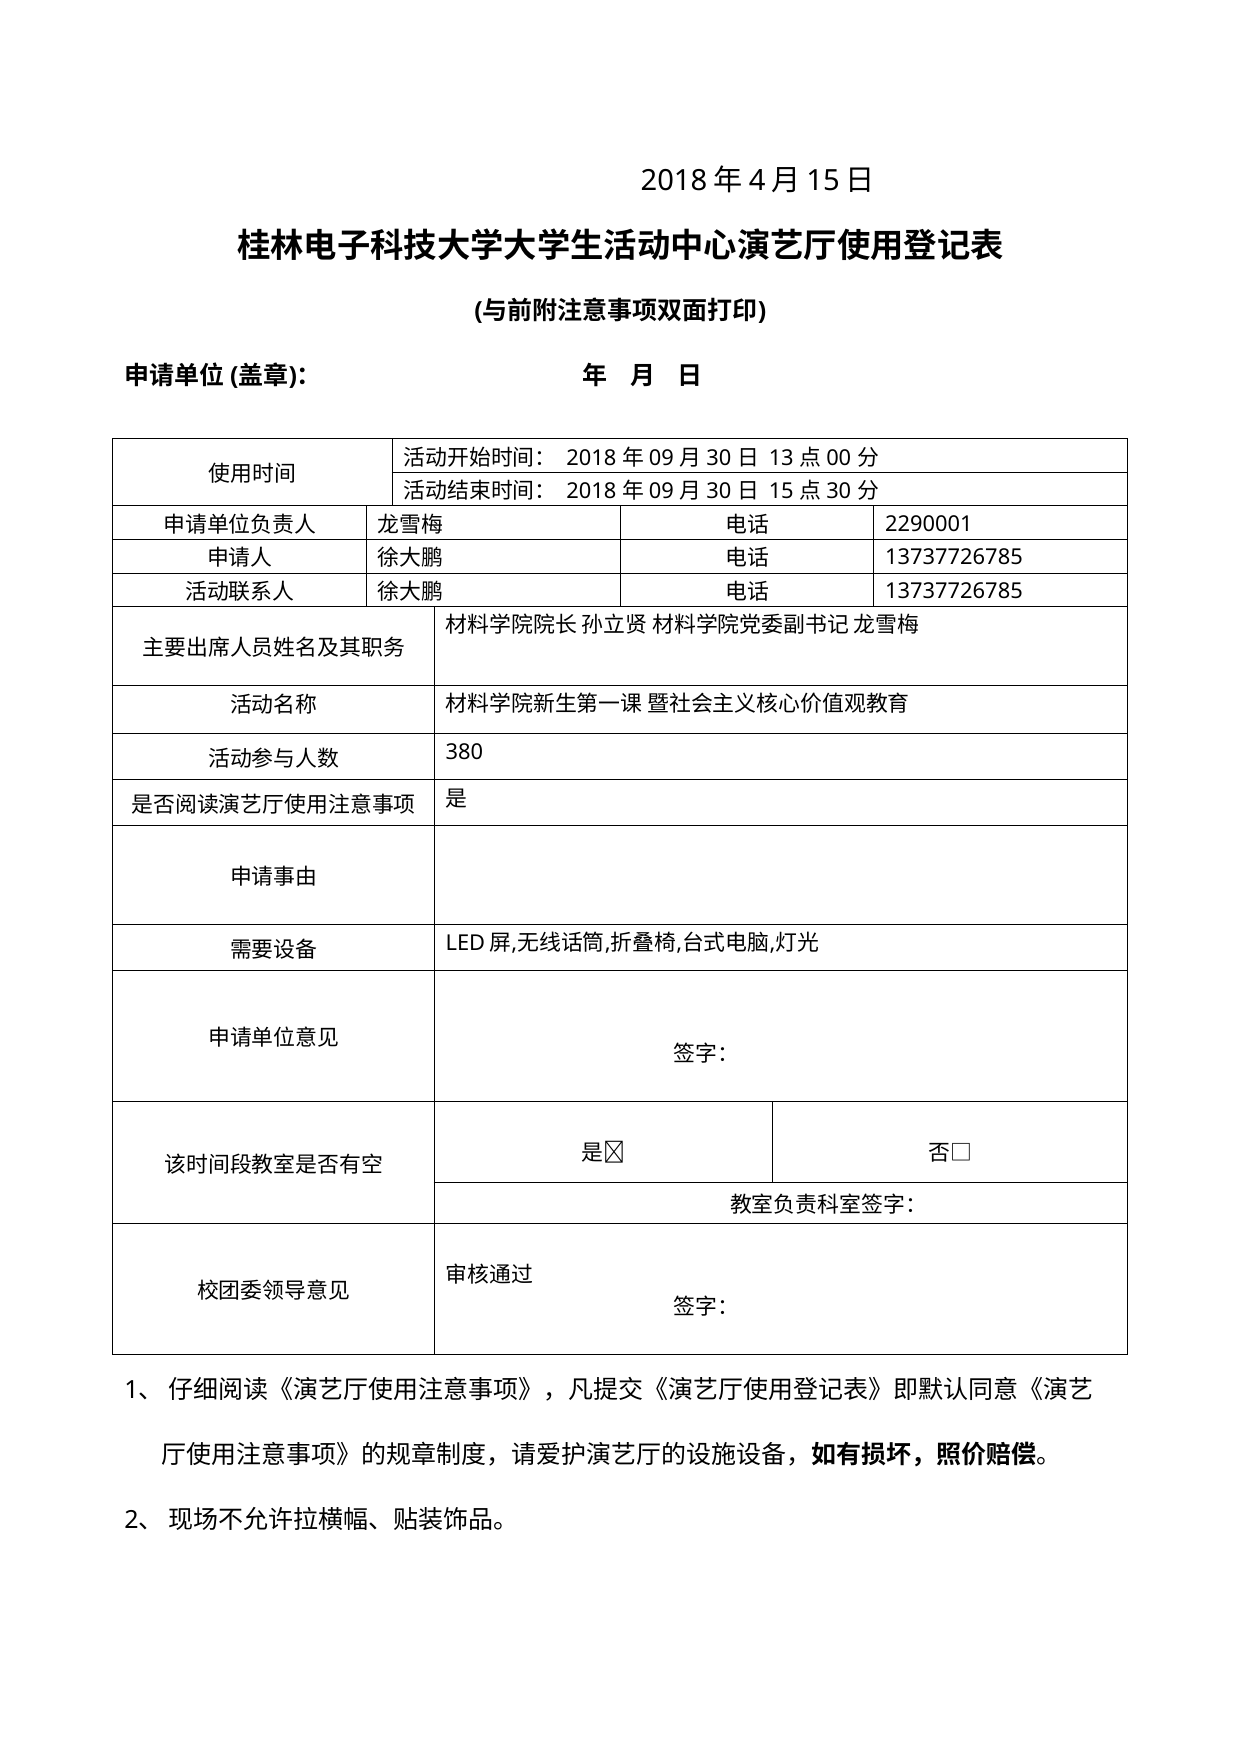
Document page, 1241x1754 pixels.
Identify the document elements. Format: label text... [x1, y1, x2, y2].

table_cell 电话 [621, 540, 873, 572]
table_cell 签字： [435, 971, 1127, 1101]
table_cell 电话 [621, 574, 873, 606]
table_header 活动开始时间： 2018 年 09 月 30 日 13 点 00 分 [393, 439, 1127, 472]
table_cell 材料学院新生第一课 暨社会主义核心价值观教育 [435, 686, 1127, 733]
table_cell 是 [435, 780, 1127, 825]
text 桂林电子科技大学大学生活动中心演艺厅使用登记表 [124, 211, 1116, 276]
table_header 使用时间 [113, 439, 392, 505]
table_cell 活动参与人数 [113, 734, 434, 779]
table_cell 该时间段教室是否有空 [113, 1102, 434, 1223]
table_cell 校团委领导意见 [113, 1224, 434, 1354]
table_cell 徐大鹏 [367, 574, 620, 606]
table_cell LED屏,无线话筒,折叠椅,台式电脑,灯光 [435, 925, 1127, 970]
table_cell 活动联系人 [113, 574, 366, 606]
table_cell 活动名称 [113, 686, 434, 733]
table_cell 申请单位意见 [113, 971, 434, 1101]
table_cell 徐大鹏 [367, 540, 620, 572]
text (与前附注意事项双面打印) [124, 276, 1116, 341]
table_cell 是 [435, 1102, 772, 1182]
table_cell 审核通过 签字： [435, 1224, 1127, 1354]
table_cell 教室负责科室签字： [435, 1183, 1127, 1223]
table_cell 材料学院院长 孙立贤 材料学院党委副书记 龙雪梅 [435, 607, 1127, 685]
list 仔细阅读《演艺厅使用注意事项》，凡提交《演艺厅使用登记表》即默认同意《演艺厅使用注意事项》的规章制度，请爱护演艺厅的设施设备，如有损坏，照价赔偿。 [124, 1355, 1116, 1485]
list 现场不允许拉横幅、贴装饰品。 [124, 1485, 1116, 1550]
table_cell 申请事由 [113, 826, 434, 924]
table_cell 龙雪梅 [367, 506, 620, 539]
text 申请单位 (盖章)： 年 月 日 [124, 341, 1116, 406]
table_cell 13737726785 [874, 540, 1127, 572]
table_cell 需要设备 [113, 925, 434, 970]
table_cell 活动结束时间： 2018 年 09 月 30 日 15 点 30 分 [393, 473, 1127, 505]
table_cell 主要出席人员姓名及其职务 [113, 607, 434, 685]
table_cell 13737726785 [874, 574, 1127, 606]
table_cell 是否阅读演艺厅使用注意事项 [113, 780, 434, 825]
table_cell 否□ [773, 1102, 1127, 1182]
table_cell 380 [435, 734, 1127, 779]
table_cell [435, 826, 1127, 924]
text 2018年4月15日 [124, 146, 1058, 211]
table_cell 申请单位负责人 [113, 506, 366, 539]
table_cell 申请人 [113, 540, 366, 572]
table_cell 2290001 [874, 506, 1127, 539]
table_cell 电话 [621, 506, 873, 539]
